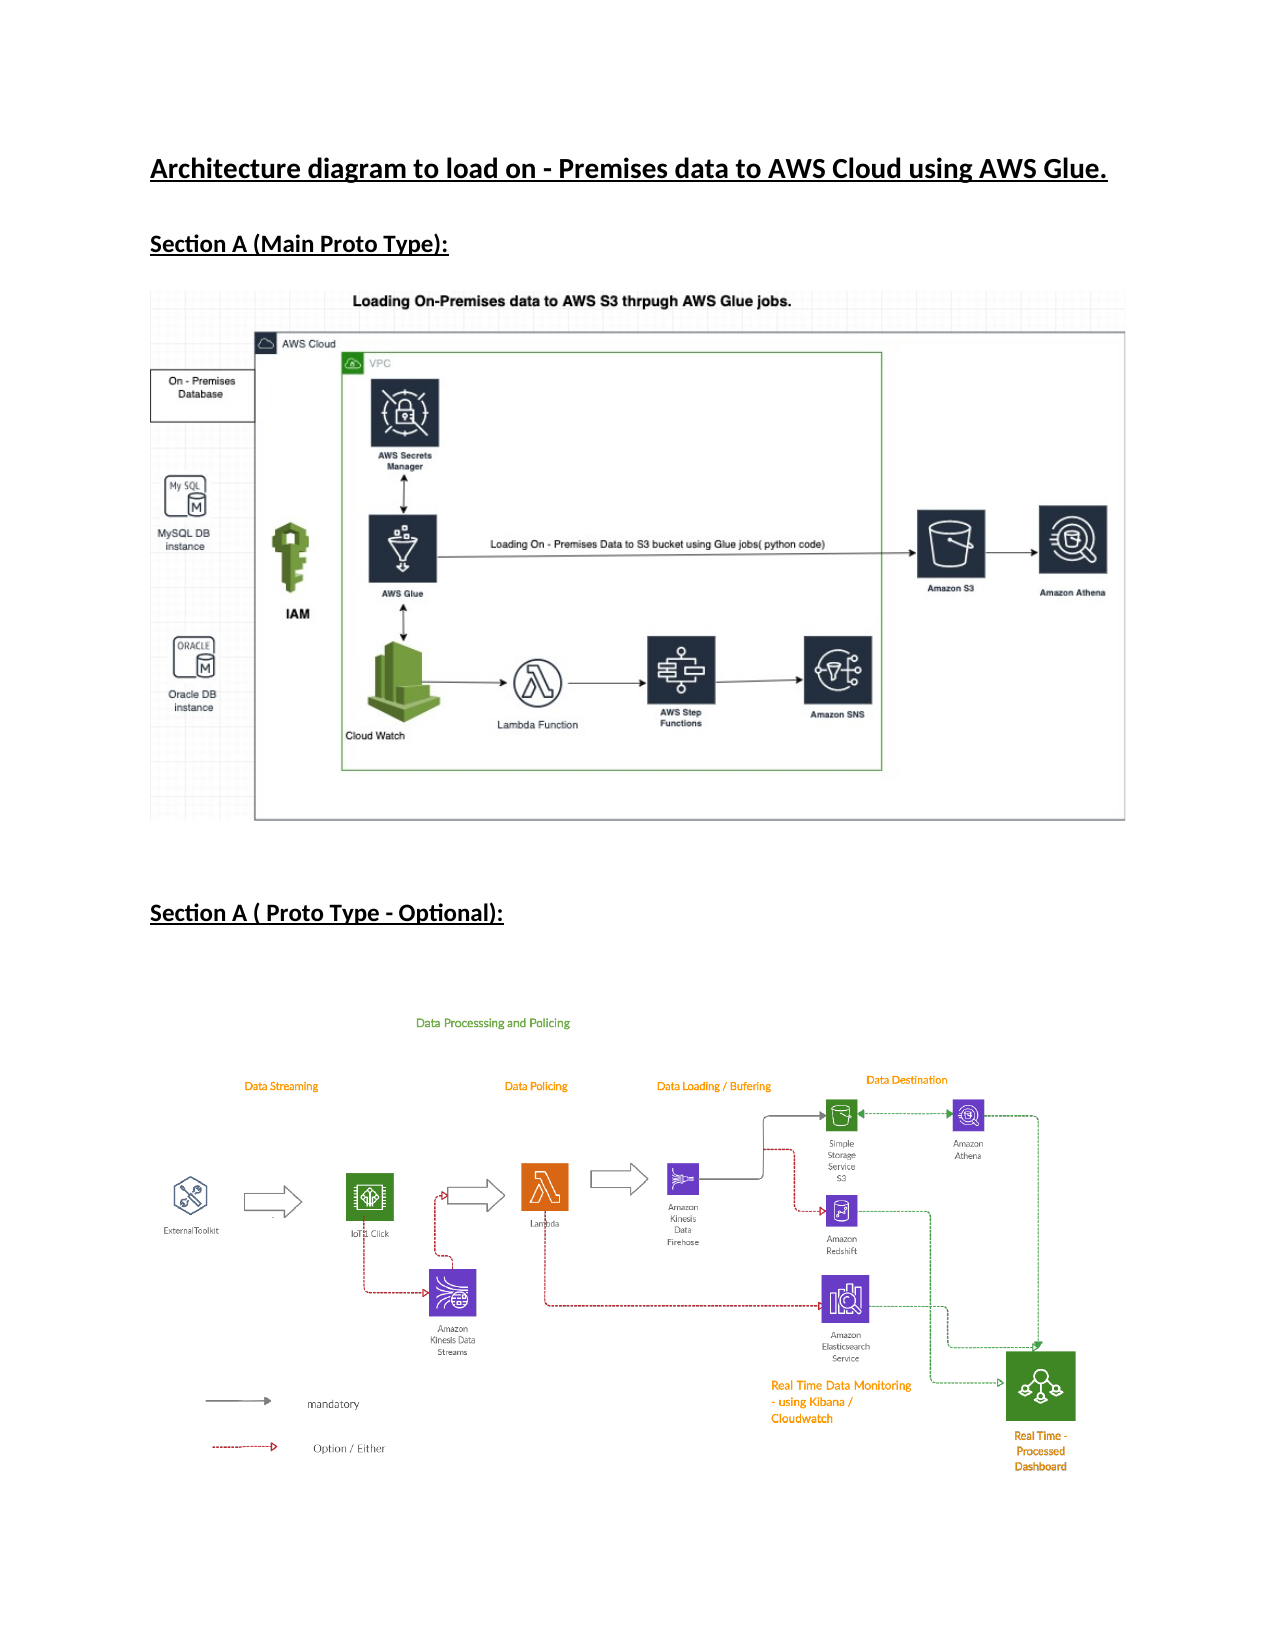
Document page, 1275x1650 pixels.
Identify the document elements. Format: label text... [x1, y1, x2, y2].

text Section A ( Proto Type - Optional): [150, 897, 1237, 928]
picture [150, 291, 1125, 821]
picture [150, 995, 1088, 1501]
text Architecture diagram to load on - Premises data to AWS Cloud using AWS Glue. [150, 150, 1237, 186]
text Section A (Main Proto Type): [150, 228, 1237, 259]
